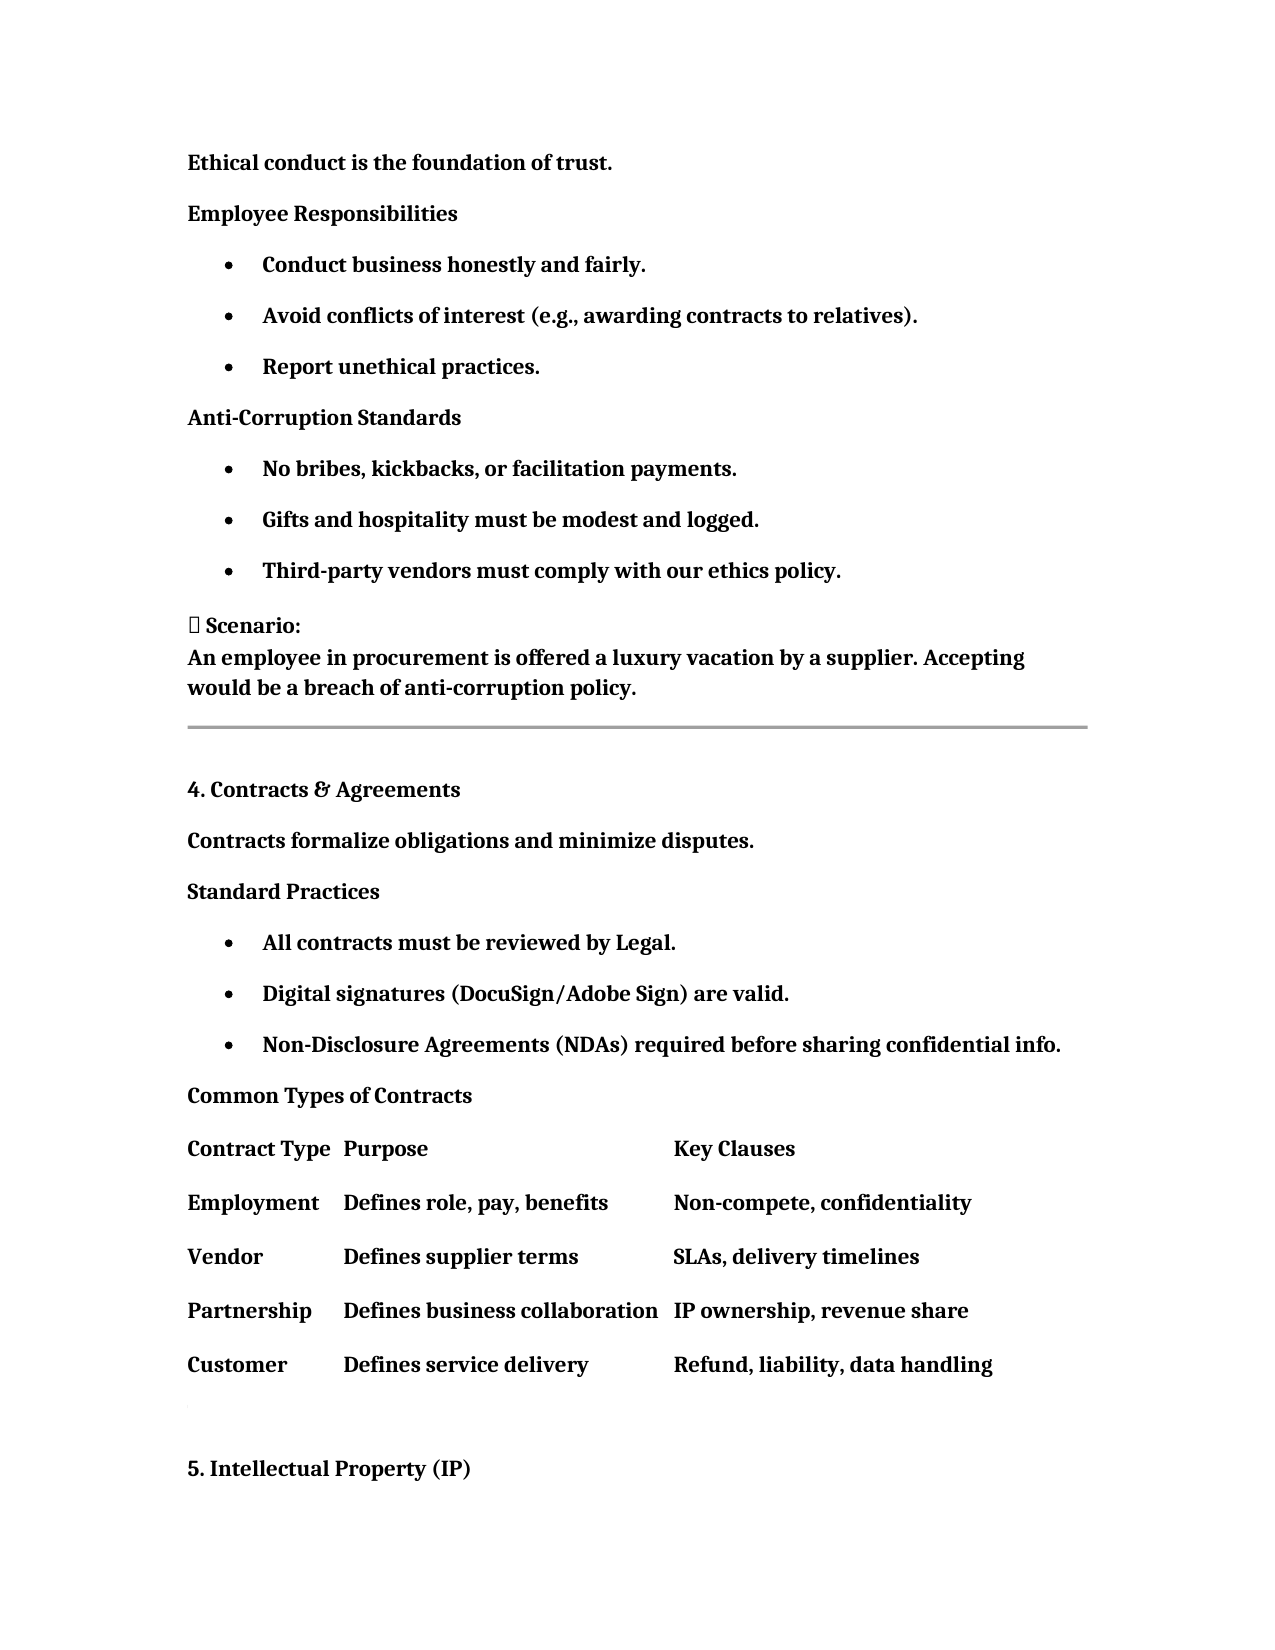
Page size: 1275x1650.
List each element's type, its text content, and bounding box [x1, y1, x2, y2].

text 4. Contracts & Agreements [187, 777, 1087, 803]
list Avoid conflicts of interest (e.g., awarding contracts to relatives). [225, 303, 1087, 329]
table_header Key Clauses [672, 1134, 1004, 1188]
text Employee Responsibilities [187, 201, 1087, 227]
text 5. Intellectual Property (IP) [187, 1456, 1087, 1482]
table_cell Defines service delivery [342, 1351, 672, 1405]
list Conduct business honestly and fairly. [225, 252, 1087, 278]
table_header Contract Type [186, 1134, 342, 1188]
list No bribes, kickbacks, or facilitation payments. [225, 456, 1087, 483]
table_cell Employment [186, 1188, 342, 1242]
table_cell Refund, liability, data handling [672, 1351, 1004, 1405]
list Third-party vendors must comply with our ethics policy. [225, 558, 1087, 585]
text Common Types of Contracts [187, 1083, 1087, 1109]
table_cell Defines role, pay, benefits [342, 1188, 672, 1242]
text Standard Practices [187, 879, 1087, 905]
table_cell SLAs, delivery timelines [672, 1243, 1004, 1297]
table_cell Non-compete, confidentiality [672, 1188, 1004, 1242]
table_cell Partnership [186, 1297, 342, 1351]
table_cell Defines business collaboration [342, 1297, 672, 1351]
list Non-Disclosure Agreements (NDAs) required before sharing confidential info. [225, 1032, 1087, 1058]
list Report unethical practices. [225, 354, 1087, 381]
table_cell Defines supplier terms [342, 1243, 672, 1297]
table_header Purpose [342, 1134, 672, 1188]
text Anti-Corruption Standards [187, 405, 1087, 432]
list All contracts must be reviewed by Legal. [225, 930, 1087, 956]
list Digital signatures (DocuSign/Adobe Sign) are valid. [225, 981, 1087, 1007]
text 📌 Scenario: An employee in procurement is offered a luxury vacation by a supplier. Accepting would be a breach of anti-corruption policy. [187, 609, 1087, 701]
text Ethical conduct is the foundation of trust. [187, 150, 1087, 176]
table_cell IP ownership, revenue share [672, 1297, 1004, 1351]
text Contracts formalize obligations and minimize disputes. [187, 828, 1087, 854]
list Gifts and hospitality must be modest and logged. [225, 507, 1087, 534]
table_cell Vendor [186, 1243, 342, 1297]
table_cell Customer [186, 1351, 342, 1405]
